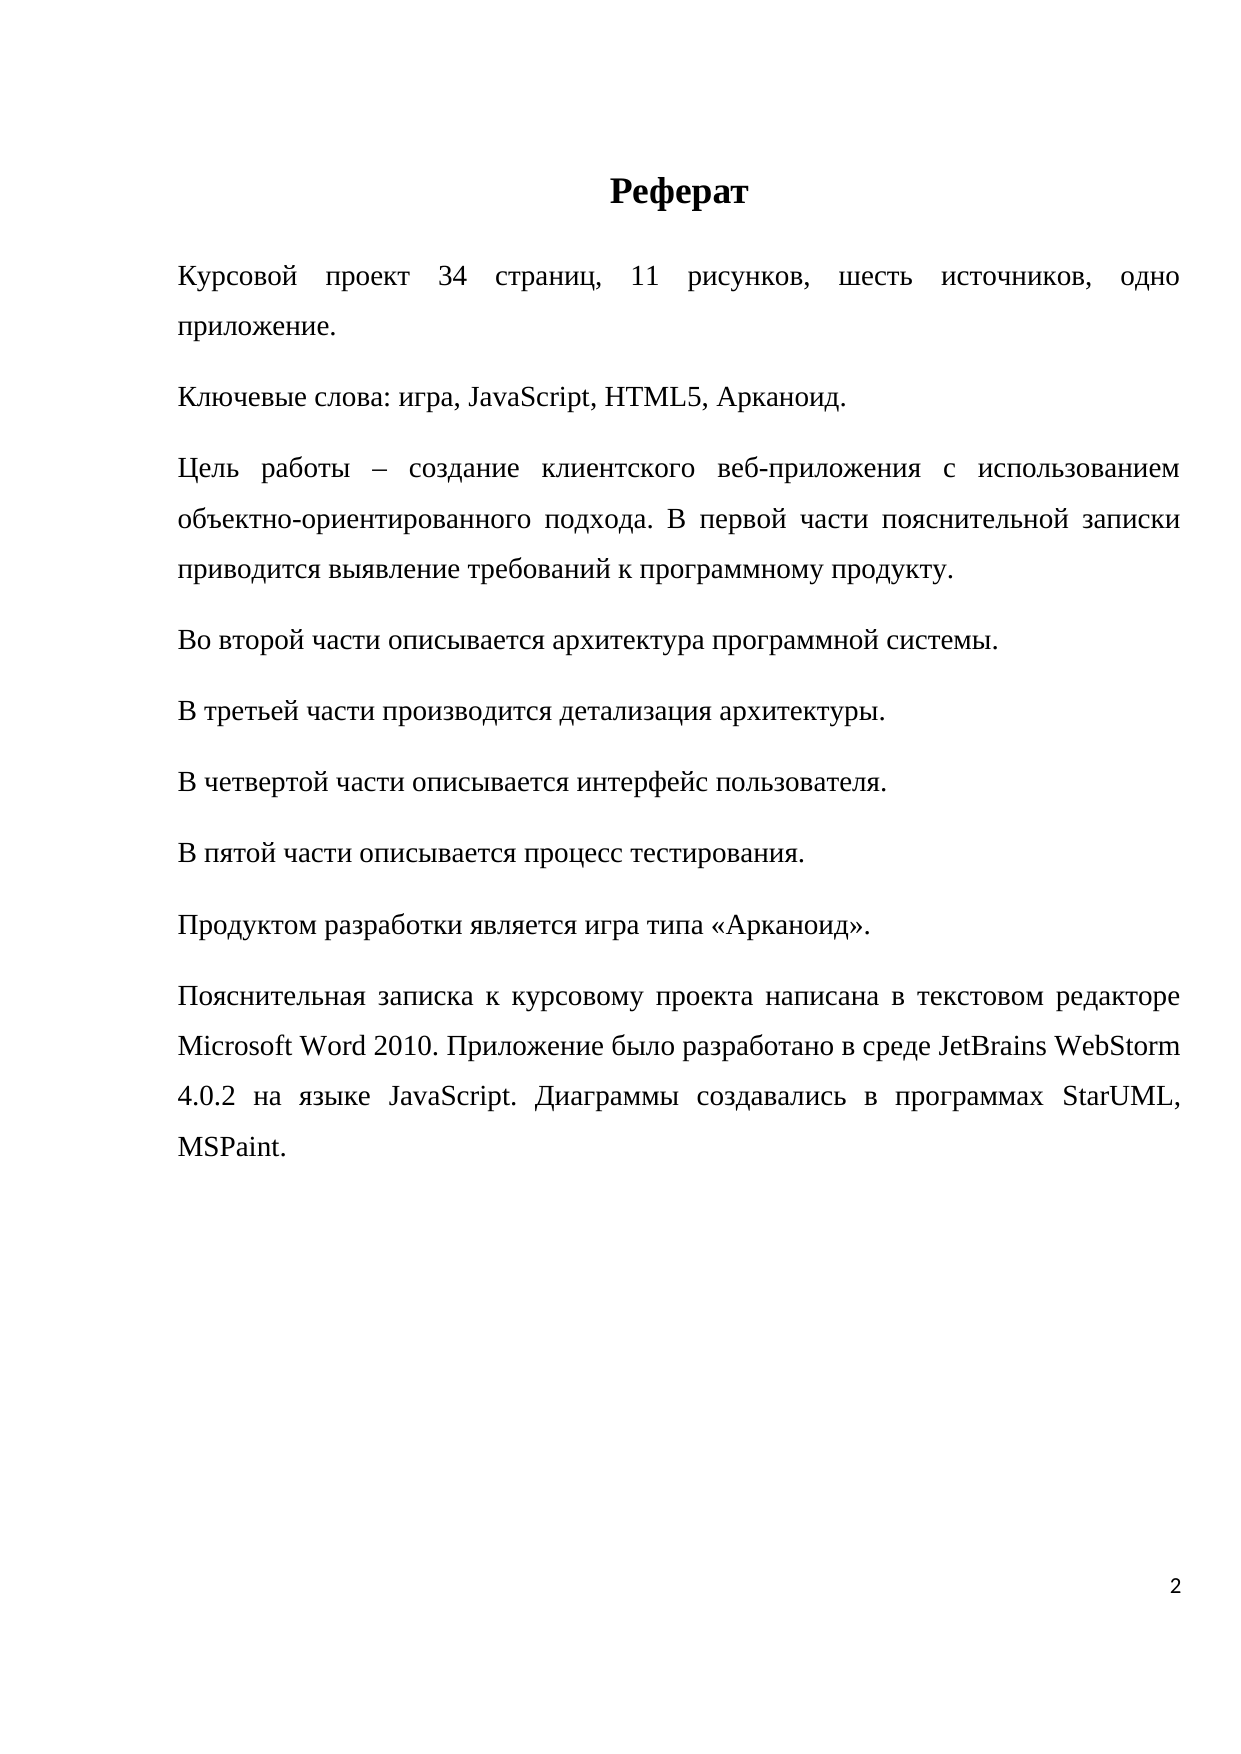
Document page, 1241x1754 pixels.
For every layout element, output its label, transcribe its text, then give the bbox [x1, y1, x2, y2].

text В пятой части описывается процесс тестирования. [177, 836, 1181, 869]
text В четвертой части описывается интерфейс пользователя. [177, 764, 1181, 798]
text Пояснительная записка к курсовому проекта написана в текстовом редакторе Мicrosoft Word 2010. Приложение было разработано в среде JetBrains WebStorm 4.0.2 на языке JavaScript. Диаграммы создавались в программах StarUML, MSPaint. [177, 978, 1181, 1162]
text Ключевые слова: игра, JavaScript, HTML5, Арканоид. [177, 379, 1181, 413]
text В третьей части производится детализация архитектуры. [177, 693, 1181, 727]
text Во второй части описывается архитектура программной системы. [177, 622, 1181, 656]
text Курсовой проект 34 страниц, 11 рисунков, шесть источников, одно приложение. [177, 258, 1181, 342]
subtitle Реферат [177, 168, 1181, 211]
text Продуктом разработки является игра типа «Арканоид». [177, 907, 1181, 940]
text Цель работы – создание клиентского веб-приложения с использованием объектно-ориентированного подхода. В первой части пояснительной записки приводится выявление требований к программному продукту. [177, 450, 1181, 584]
